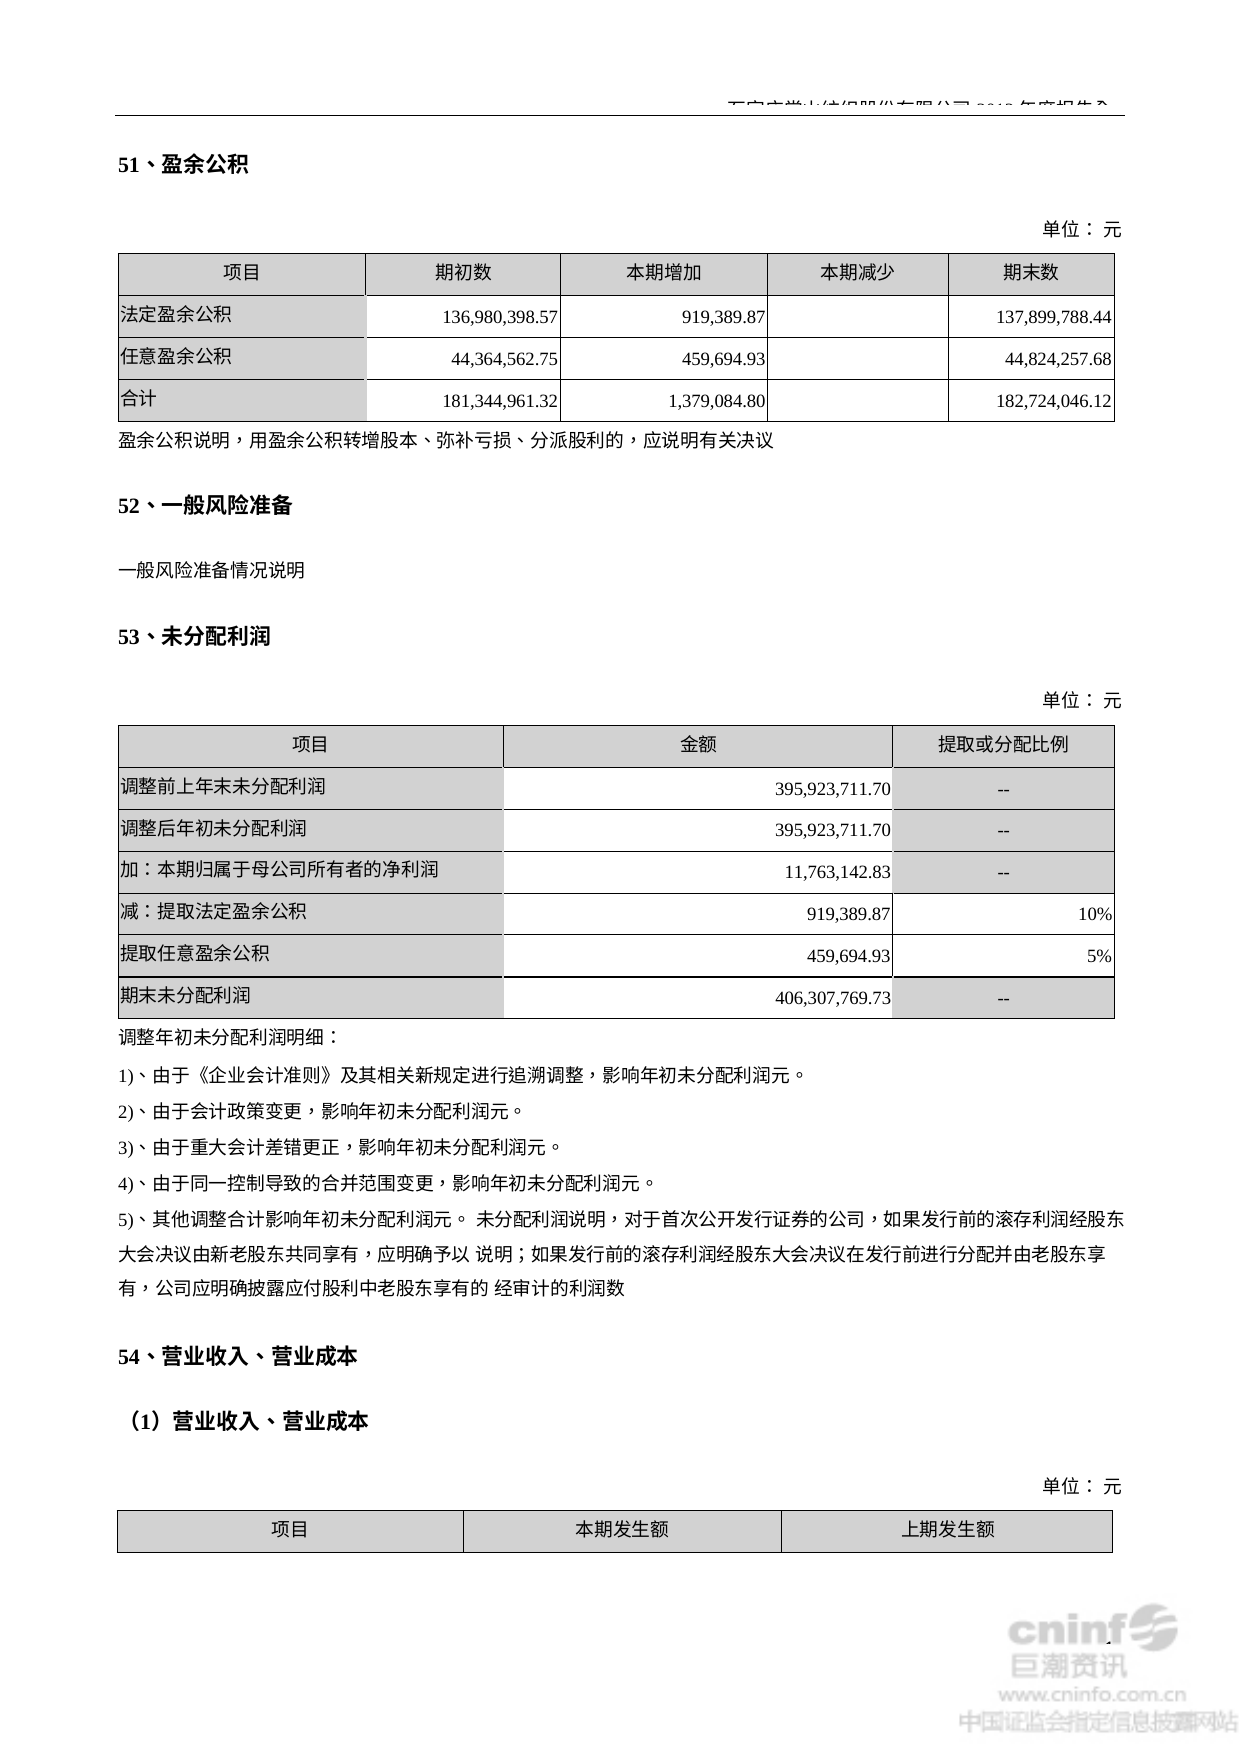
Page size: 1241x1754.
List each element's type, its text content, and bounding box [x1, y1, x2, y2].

text 5)、其他调整合计影响年初未分配利润元。 未分配利润说明，对于首次公开发行证券的公司，如果发行前的滚存利润经股东大会决议由新老股东共同享有，应明确予以 说明；如果发行前的滚存利润经股东大会决议在发行前进行分配并由老股东享有，公司应明确披露应付股利中老股东享有的 经审计的利润数 [118, 1207, 1138, 1301]
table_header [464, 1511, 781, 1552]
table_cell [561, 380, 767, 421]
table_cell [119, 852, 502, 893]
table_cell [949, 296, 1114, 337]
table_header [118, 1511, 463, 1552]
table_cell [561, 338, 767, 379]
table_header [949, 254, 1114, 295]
subtitle 52、一般风险准备 [118, 490, 1138, 520]
text 1)、由于《企业会计准则》及其相关新规定进行追溯调整，影响年初未分配利润元。 [118, 1062, 1138, 1088]
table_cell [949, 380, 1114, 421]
text 2)、由于会计政策变更，影响年初未分配利润元。 [118, 1098, 1138, 1124]
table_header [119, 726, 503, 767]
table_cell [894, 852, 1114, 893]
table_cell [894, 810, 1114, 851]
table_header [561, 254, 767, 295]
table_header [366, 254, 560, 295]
text 盈余公积说明，用盈余公积转增股本、弥补亏损、分派股利的，应说明有关决议 [118, 427, 1138, 452]
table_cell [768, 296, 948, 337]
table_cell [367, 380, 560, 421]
text 调整年初未分配利润明细： [118, 1024, 1138, 1050]
text 单位： 元 [102, 688, 1122, 713]
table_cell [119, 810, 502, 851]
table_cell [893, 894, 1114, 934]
subtitle （1）营业收入、营业成本 [118, 1406, 1138, 1436]
picture [958, 1593, 1241, 1754]
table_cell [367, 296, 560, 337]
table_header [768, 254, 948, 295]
text 单位： 元 [102, 216, 1122, 242]
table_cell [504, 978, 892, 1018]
text 一般风险准备情况说明 [118, 558, 1138, 583]
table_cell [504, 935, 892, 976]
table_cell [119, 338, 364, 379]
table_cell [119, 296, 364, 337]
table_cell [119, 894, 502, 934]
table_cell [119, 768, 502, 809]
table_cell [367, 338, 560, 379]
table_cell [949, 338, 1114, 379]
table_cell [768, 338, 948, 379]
text 4)、由于同一控制导致的合并范围变更，影响年初未分配利润元。 [118, 1171, 1138, 1196]
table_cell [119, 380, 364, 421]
subtitle 54、营业收入、营业成本 [118, 1341, 1138, 1371]
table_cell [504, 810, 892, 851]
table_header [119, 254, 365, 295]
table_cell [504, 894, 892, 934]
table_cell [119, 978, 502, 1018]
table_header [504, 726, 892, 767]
text 3)、由于重大会计差错更正，影响年初未分配利润元。 [118, 1134, 1138, 1160]
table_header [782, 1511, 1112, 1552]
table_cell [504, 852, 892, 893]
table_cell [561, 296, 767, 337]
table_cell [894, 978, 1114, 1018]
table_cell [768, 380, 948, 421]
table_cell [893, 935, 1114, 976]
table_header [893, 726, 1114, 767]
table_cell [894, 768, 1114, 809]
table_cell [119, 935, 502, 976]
text 单位： 元 [102, 1473, 1122, 1499]
subtitle 53、未分配利润 [118, 621, 1138, 651]
subtitle 51、盈余公积 [118, 149, 1138, 179]
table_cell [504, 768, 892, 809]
